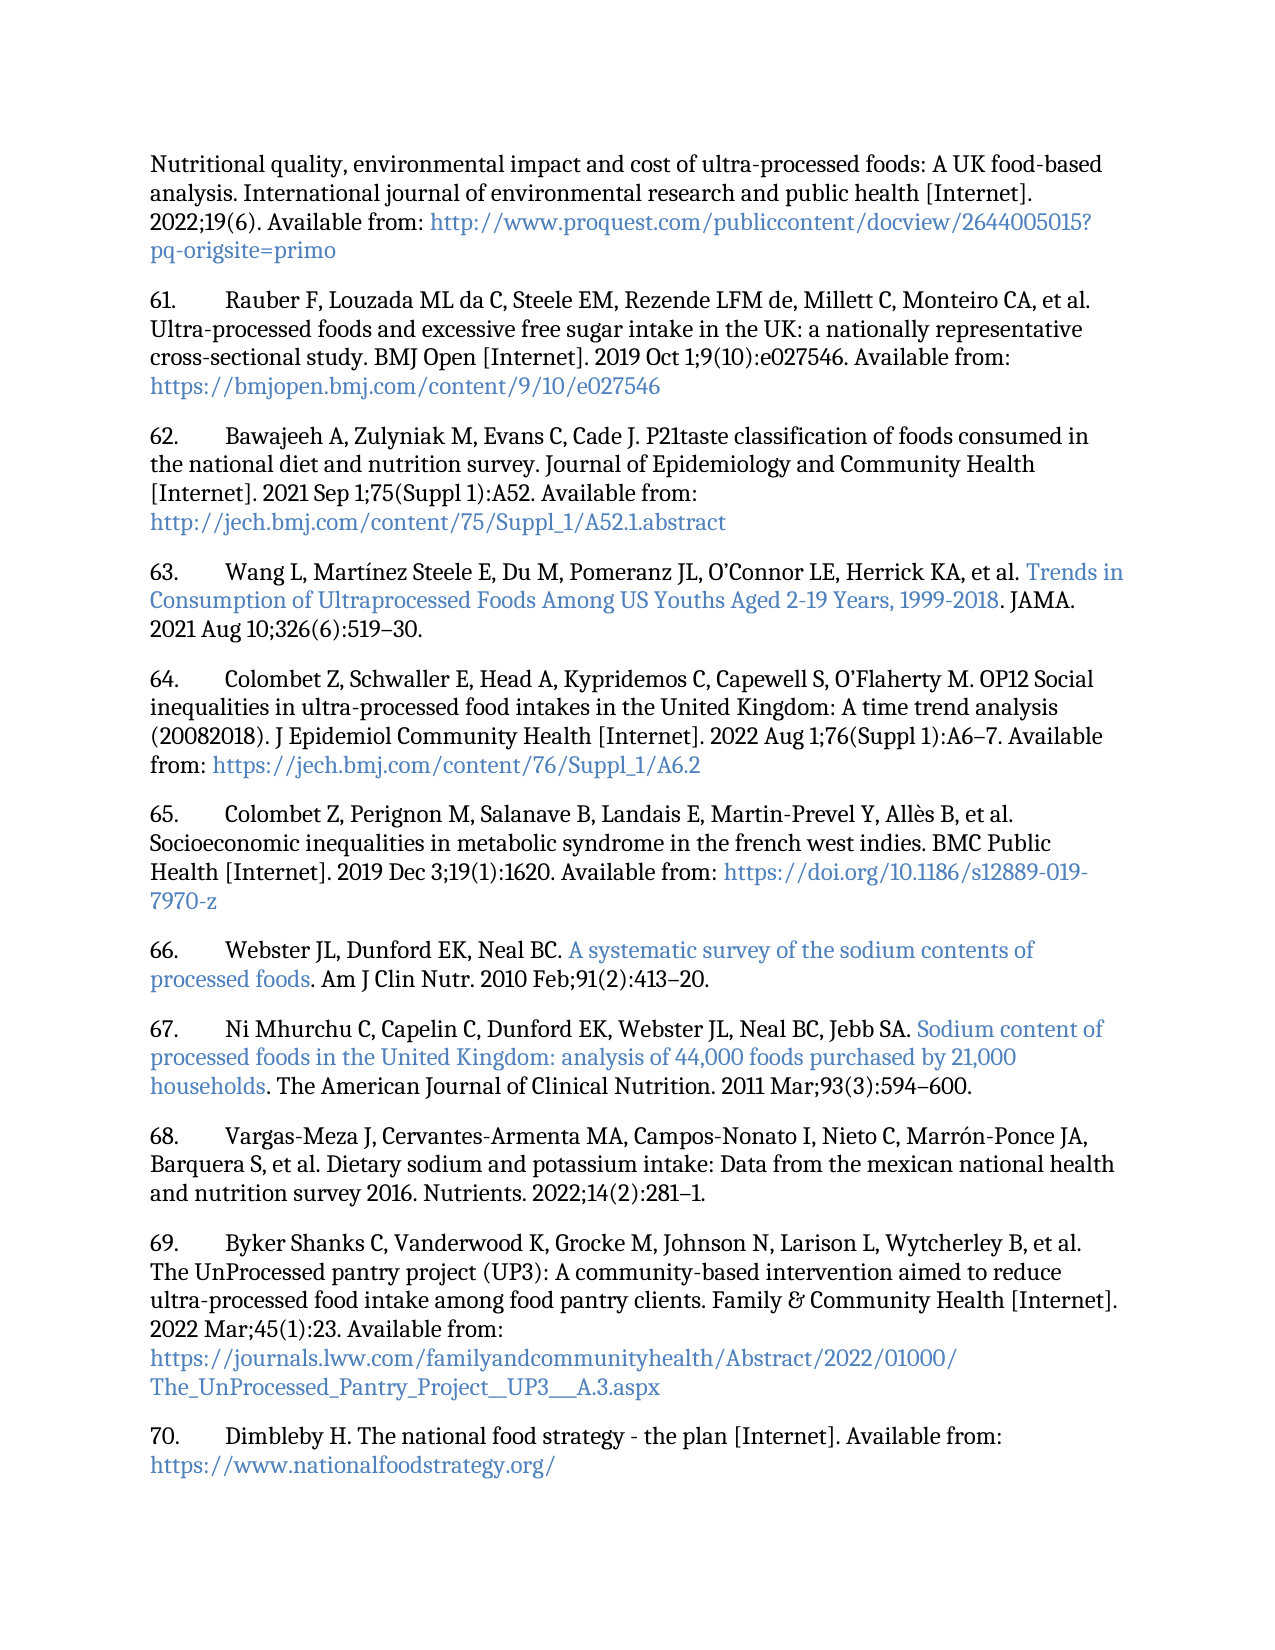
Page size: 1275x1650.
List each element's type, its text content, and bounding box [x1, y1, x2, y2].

text 67. Ni Mhurchu C, Capelin C, Dunford EK, Webster JL, Neal BC, Jebb SA. Sodium content of processed foods in the United Kingdom: analysis of 44,000 foods purchased by 21,000 households. The American Journal of Clinical Nutrition. 2011 Mar;93(3):594–600. [150, 1014, 1125, 1101]
text 62. Bawajeeh A, Zulyniak M, Evans C, Cade J. P21taste classification of foods consumed in the national diet and nutrition survey. Journal of Epidemiology and Community Health [Internet]. 2021 Sep 1;75(Suppl 1):A52. Available from: http://jech.bmj.com/content/75/Suppl_1/A52.1.abstract [150, 422, 1125, 537]
text 70. Dimbleby H. The national food strategy - the plan [Internet]. Available from: https://www.nationalfoodstrategy.org/ [150, 1422, 1125, 1479]
text 66. Webster JL, Dunford EK, Neal BC. A systematic survey of the sodium contents of processed foods. Am J Clin Nutr. 2010 Feb;91(2):413–20. [150, 936, 1125, 994]
text 65. Colombet Z, Perignon M, Salanave B, Landais E, Martin-Prevel Y, Allès B, et al. Socioeconomic inequalities in metabolic syndrome in the french west indies. BMC Public Health [Internet]. 2019 Dec 3;19(1):1620. Available from: https://doi.org/10.1186/s12889-019-7970-z [150, 800, 1125, 915]
text 63. Wang L, Martínez Steele E, Du M, Pomeranz JL, O’Connor LE, Herrick KA, et al. Trends in Consumption of Ultraprocessed Foods Among US Youths Aged 2-19 Years, 1999-2018. JAMA. 2021 Aug 10;326(6):519–30. [150, 557, 1125, 644]
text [150, 150, 1125, 265]
text 69. Byker Shanks C, Vanderwood K, Grocke M, Johnson N, Larison L, Wytcherley B, et al. The UnProcessed pantry project (UP3): A community-based intervention aimed to reduce ultra-processed food intake among food pantry clients. Family & Community Health [Internet]. 2022 Mar;45(1):23. Available from: https://journals.lww.com/familyandcommunityhealth/Abstract/2022/01000/The_UnProcessed_Pantry_Project__UP3___A.3.aspx [150, 1229, 1125, 1401]
text 64. Colombet Z, Schwaller E, Head A, Kypridemos C, Capewell S, O’Flaherty M. OP12 Social inequalities in ultra-processed food intakes in the United Kingdom: A time trend analysis (20082018). J Epidemiol Community Health [Internet]. 2022 Aug 1;76(Suppl 1):A6–7. Available from: https://jech.bmj.com/content/76/Suppl_1/A6.2 [150, 664, 1125, 779]
text 61. Rauber F, Louzada ML da C, Steele EM, Rezende LFM de, Millett C, Monteiro CA, et al. Ultra-processed foods and excessive free sugar intake in the UK: a nationally representative cross-sectional study. BMJ Open [Internet]. 2019 Oct 1;9(10):e027546. Available from: https://bmjopen.bmj.com/content/9/10/e027546 [150, 286, 1125, 401]
text 68. Vargas-Meza J, Cervantes-Armenta MA, Campos-Nonato I, Nieto C, Marrón-Ponce JA, Barquera S, et al. Dietary sodium and potassium intake: Data from the mexican national health and nutrition survey 2016. Nutrients. 2022;14(2):281–1. [150, 1122, 1125, 1208]
